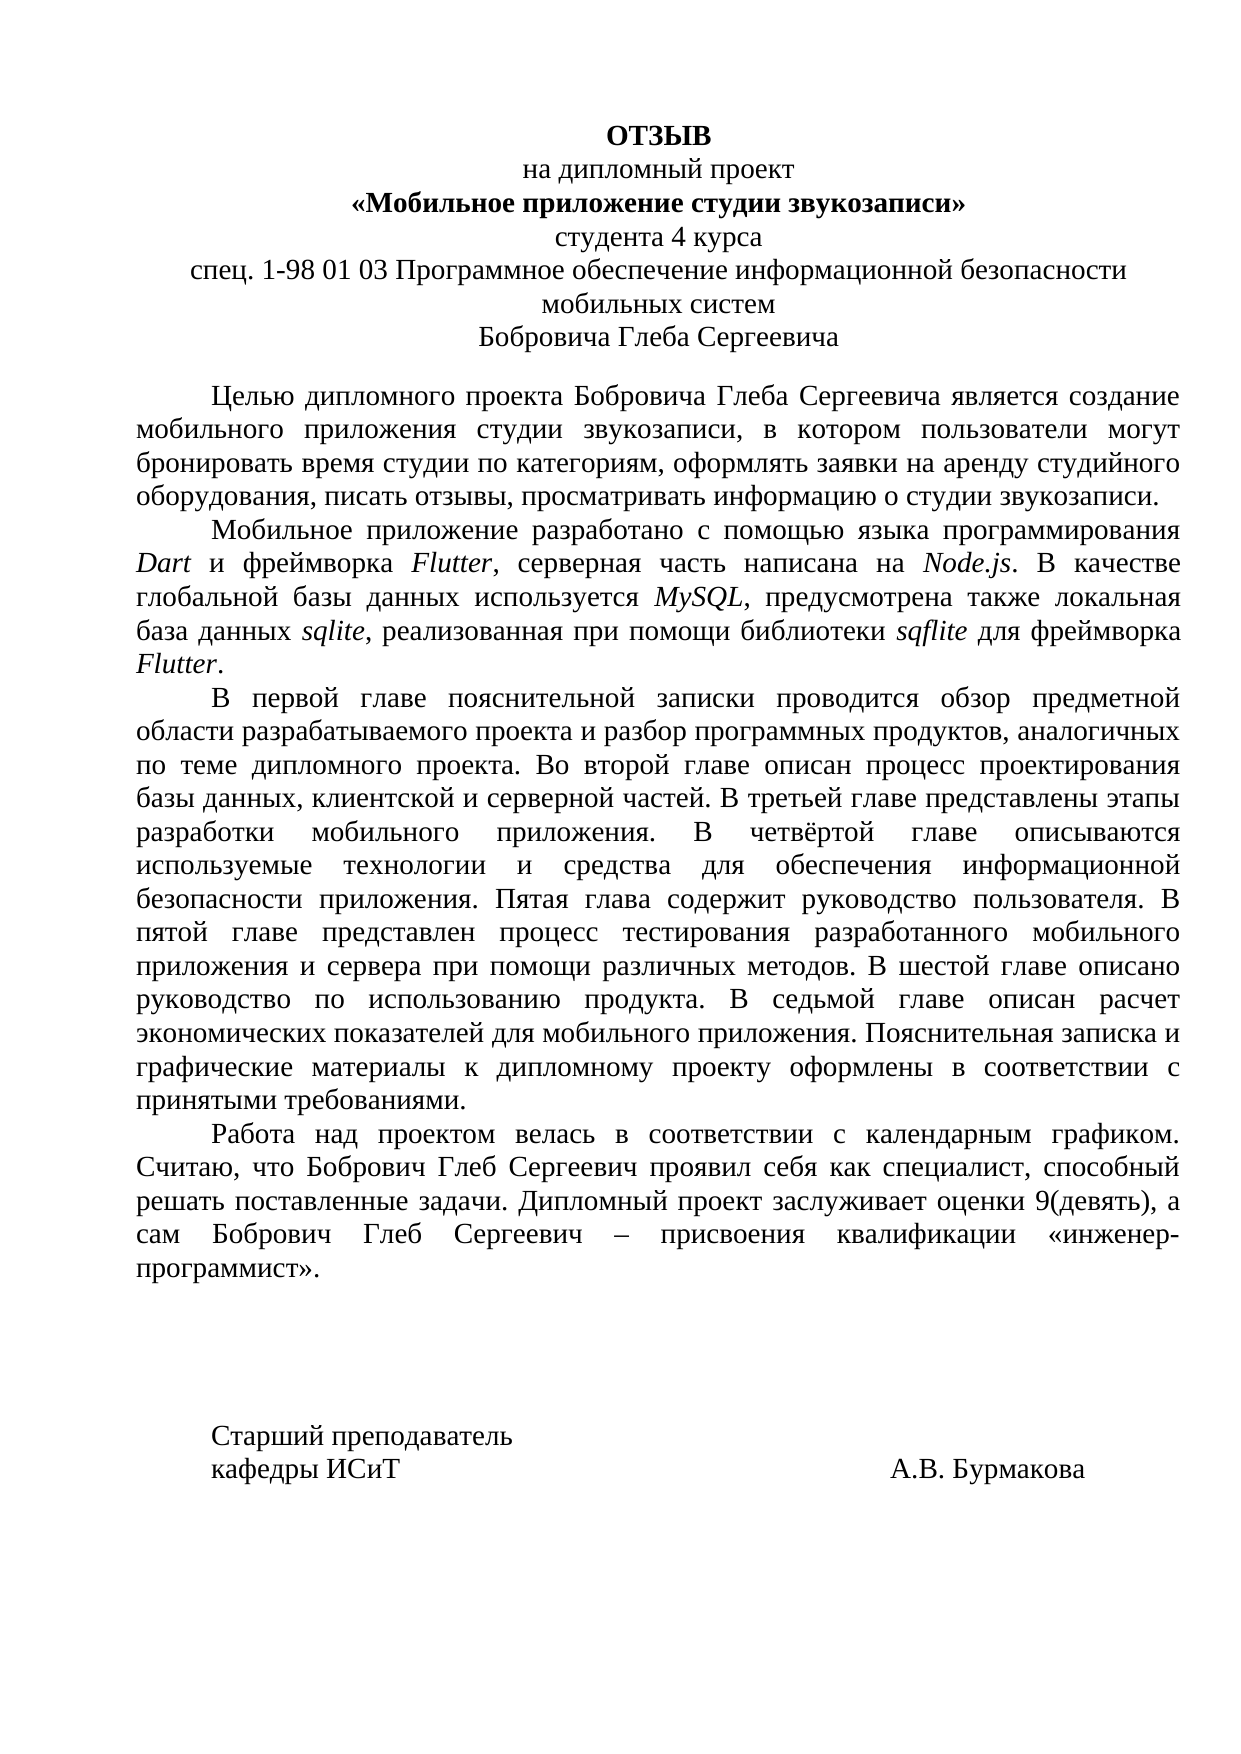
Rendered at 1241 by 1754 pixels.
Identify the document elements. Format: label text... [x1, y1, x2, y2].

text Бобровича Глеба Сергеевича [136, 319, 1181, 353]
text Мобильное приложение разработано с помощью языка программирования Dart и фреймворка Flutter, серверная часть написана на Node.js. В качестве глобальной базы данных используется MySQL, предусмотрена также локальная база данных sqlite, реализованная при помощи библиотеки sqflite для фреймворка Flutter. [136, 512, 1181, 680]
text спец. 1-98 01 03 Программное обеспечение информационной безопасности мобильных систем [136, 252, 1181, 319]
text Целью дипломного проекта Бобровича Глеба Сергеевича является создание мобильного приложения студии звукозаписи, в котором пользователи могут бронировать время студии по категориям, оформлять заявки на аренду студийного оборудования, писать отзывы, просматривать информацию о студии звукозаписи. [136, 378, 1181, 512]
text на дипломный проект [136, 152, 1181, 185]
text «Мобильное приложение студии звукозаписи» [136, 185, 1181, 219]
text Работа над проектом велась в соответствии с календарным графиком. Считаю, что Бобрович Глеб Сергеевич проявил себя как специалист, способный решать поставленные задачи. Дипломный проект заслуживает оценки 9(девять), а сам Бобрович Глеб Сергеевич – присвоения квалификации «инженер-программист». [136, 1116, 1181, 1283]
text кафедры ИСиТ А.В. Бурмакова [136, 1451, 1181, 1485]
text В первой главе пояснительной записки проводится обзор предметной области разрабатываемого проекта и разбор программных продуктов, аналогичных по теме дипломного проекта. Во второй главе описан процесс проектирования базы данных, клиентской и серверной частей. В третьей главе представлены этапы разработки мобильного приложения. В четвёртой главе описываются используемые технологии и средства для обеспечения информационной безопасности приложения. Пятая глава содержит руководство пользователя. В пятой главе представлен процесс тестирования разработанного мобильного приложения и сервера при помощи различных методов. В шестой главе описано руководство по использованию продукта. В седьмой главе описан расчет экономических показателей для мобильного приложения. Пояснительная записка и графические материалы к дипломному проекту оформлены в соответствии с принятыми требованиями. [136, 680, 1181, 1116]
text ОТЗЫВ [136, 118, 1181, 152]
text студента 4 курса [136, 219, 1181, 252]
text Старший преподаватель [136, 1418, 1181, 1451]
